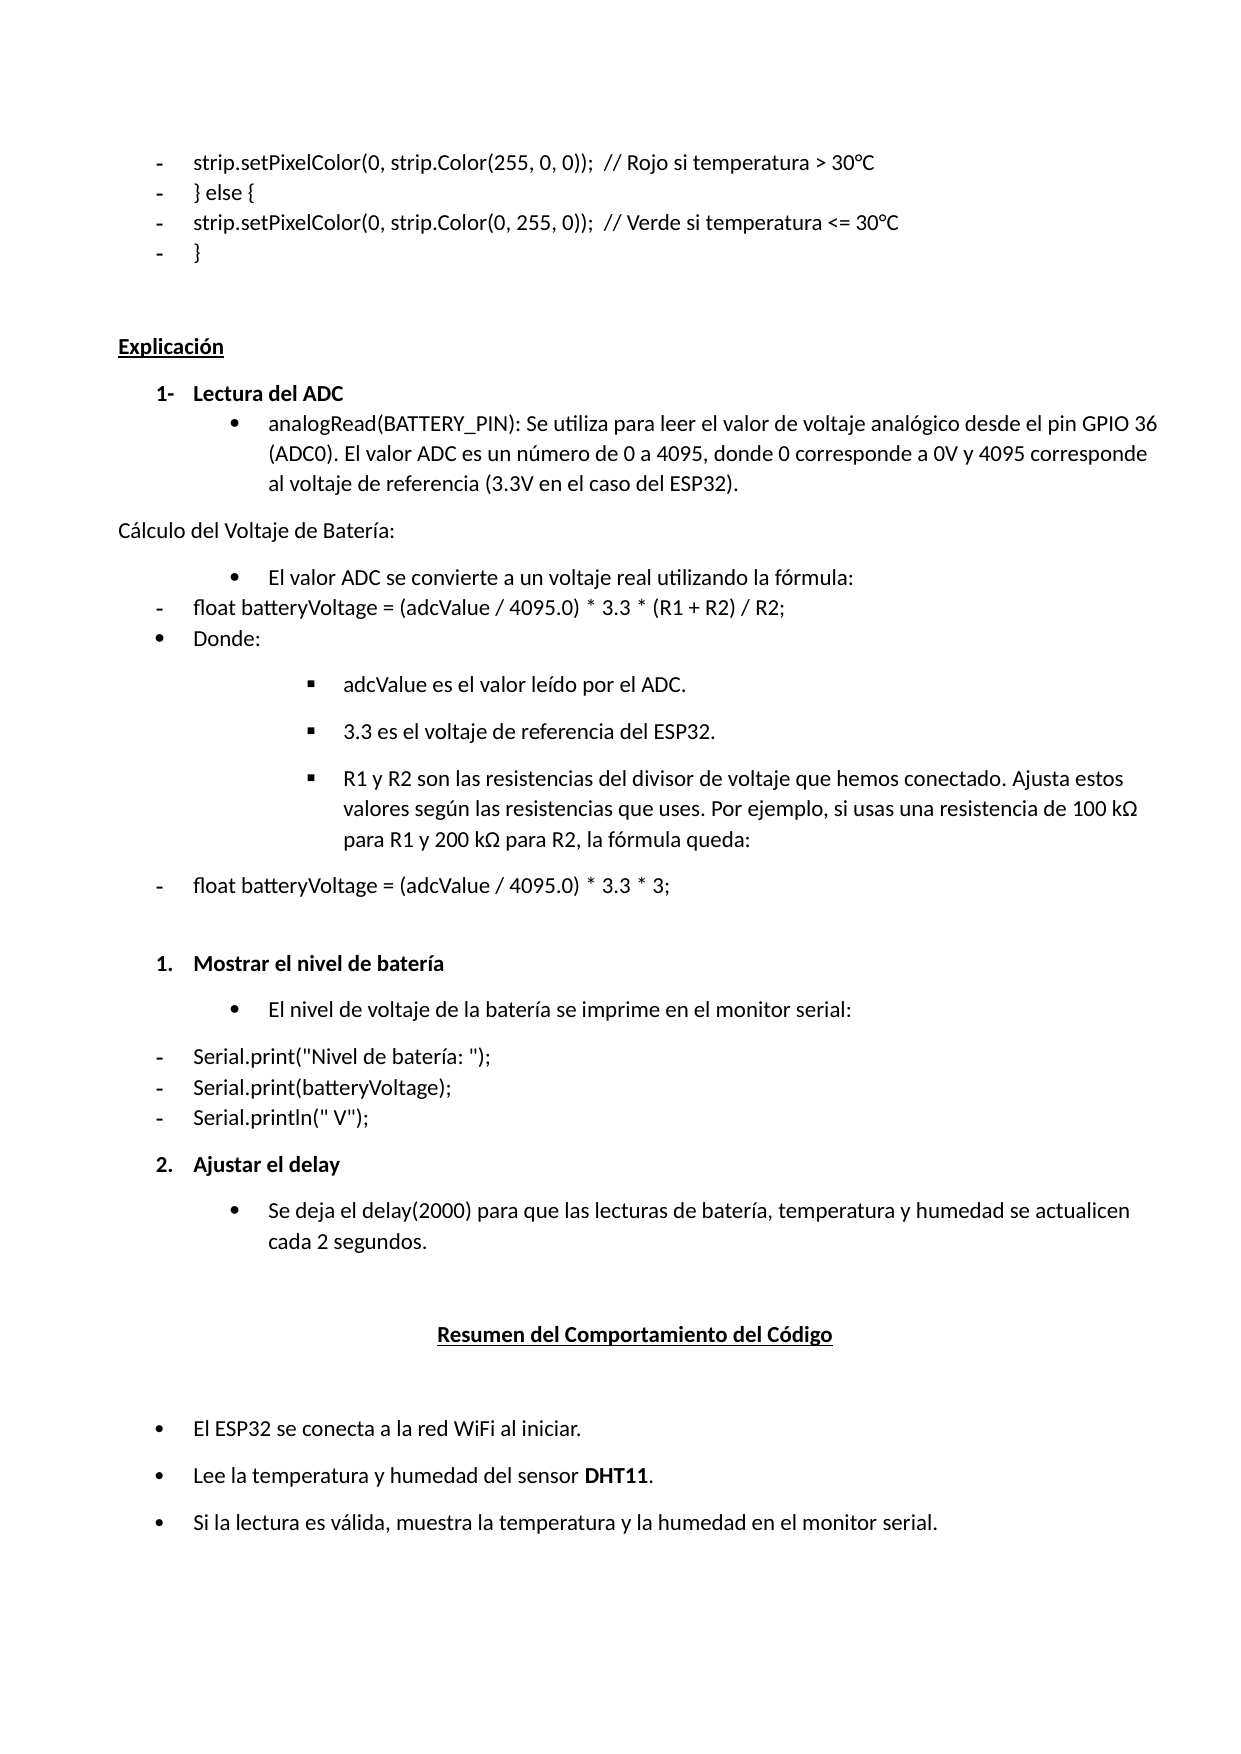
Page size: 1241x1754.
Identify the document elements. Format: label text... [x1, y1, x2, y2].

list float batteryVoltage = (adcValue / 4095.0) * 3.3 * 3; [156, 872, 1167, 899]
list R1 y R2 son las resistencias del divisor de voltaje que hemos conectado. Ajusta estos valores según las resistencias que uses. Por ejemplo, si usas una resistencia de 100 kΩ para R1 y 200 kΩ para R2, la fórmula queda: [306, 764, 1167, 853]
list El valor ADC se convierte a un voltaje real utilizando la fórmula: [231, 563, 1167, 591]
list analogRead(BATTERY_PIN): Se utiliza para leer el valor de voltaje analógico desde el pin GPIO 36 (ADC0). El valor ADC es un número de 0 a 4095, donde 0 corresponde a 0V y 4095 corresponde al voltaje de referencia (3.3V en el caso del ESP32). [231, 409, 1167, 497]
list 3.3 es el voltaje de referencia del ESP32. [306, 717, 1167, 745]
list strip.setPixelColor(0, strip.Color(255, 0, 0)); // Rojo si temperatura > 30°C [156, 148, 1167, 176]
list strip.setPixelColor(0, strip.Color(0, 255, 0)); // Verde si temperatura <= 30°C [156, 208, 1167, 236]
text Resumen del Comportamiento del Código [103, 1321, 1167, 1348]
list El nivel de voltaje de la batería se imprime en el monitor serial: [231, 996, 1167, 1023]
text Explicación [118, 332, 1167, 360]
list Serial.print(batteryVoltage); [156, 1073, 1167, 1101]
list Si la lectura es válida, muestra la temperatura y la humedad en el monitor serial. [156, 1508, 1167, 1536]
list El ESP32 se conecta a la red WiFi al iniciar. [156, 1414, 1167, 1442]
list Serial.print("Nivel de batería: "); [156, 1042, 1167, 1070]
list Se deja el delay(2000) para que las lecturas de batería, temperatura y humedad se actualicen cada 2 segundos. [231, 1197, 1167, 1255]
list float batteryVoltage = (adcValue / 4095.0) * 3.3 * (R1 + R2) / R2; [156, 593, 1167, 621]
list Lectura del ADC [156, 379, 1167, 407]
list Serial.println(" V"); [156, 1103, 1167, 1131]
list adcValue es el valor leído por el ADC. [306, 671, 1167, 698]
list Donde: [156, 624, 1167, 652]
list Ajustar el delay [156, 1150, 1167, 1178]
list Mostrar el nivel de batería [156, 949, 1167, 977]
list } [156, 238, 1167, 266]
list } else { [156, 178, 1167, 206]
list Lee la temperatura y humedad del sensor DHT11. [156, 1461, 1167, 1489]
text Cálculo del Voltaje de Batería: [118, 516, 1167, 544]
